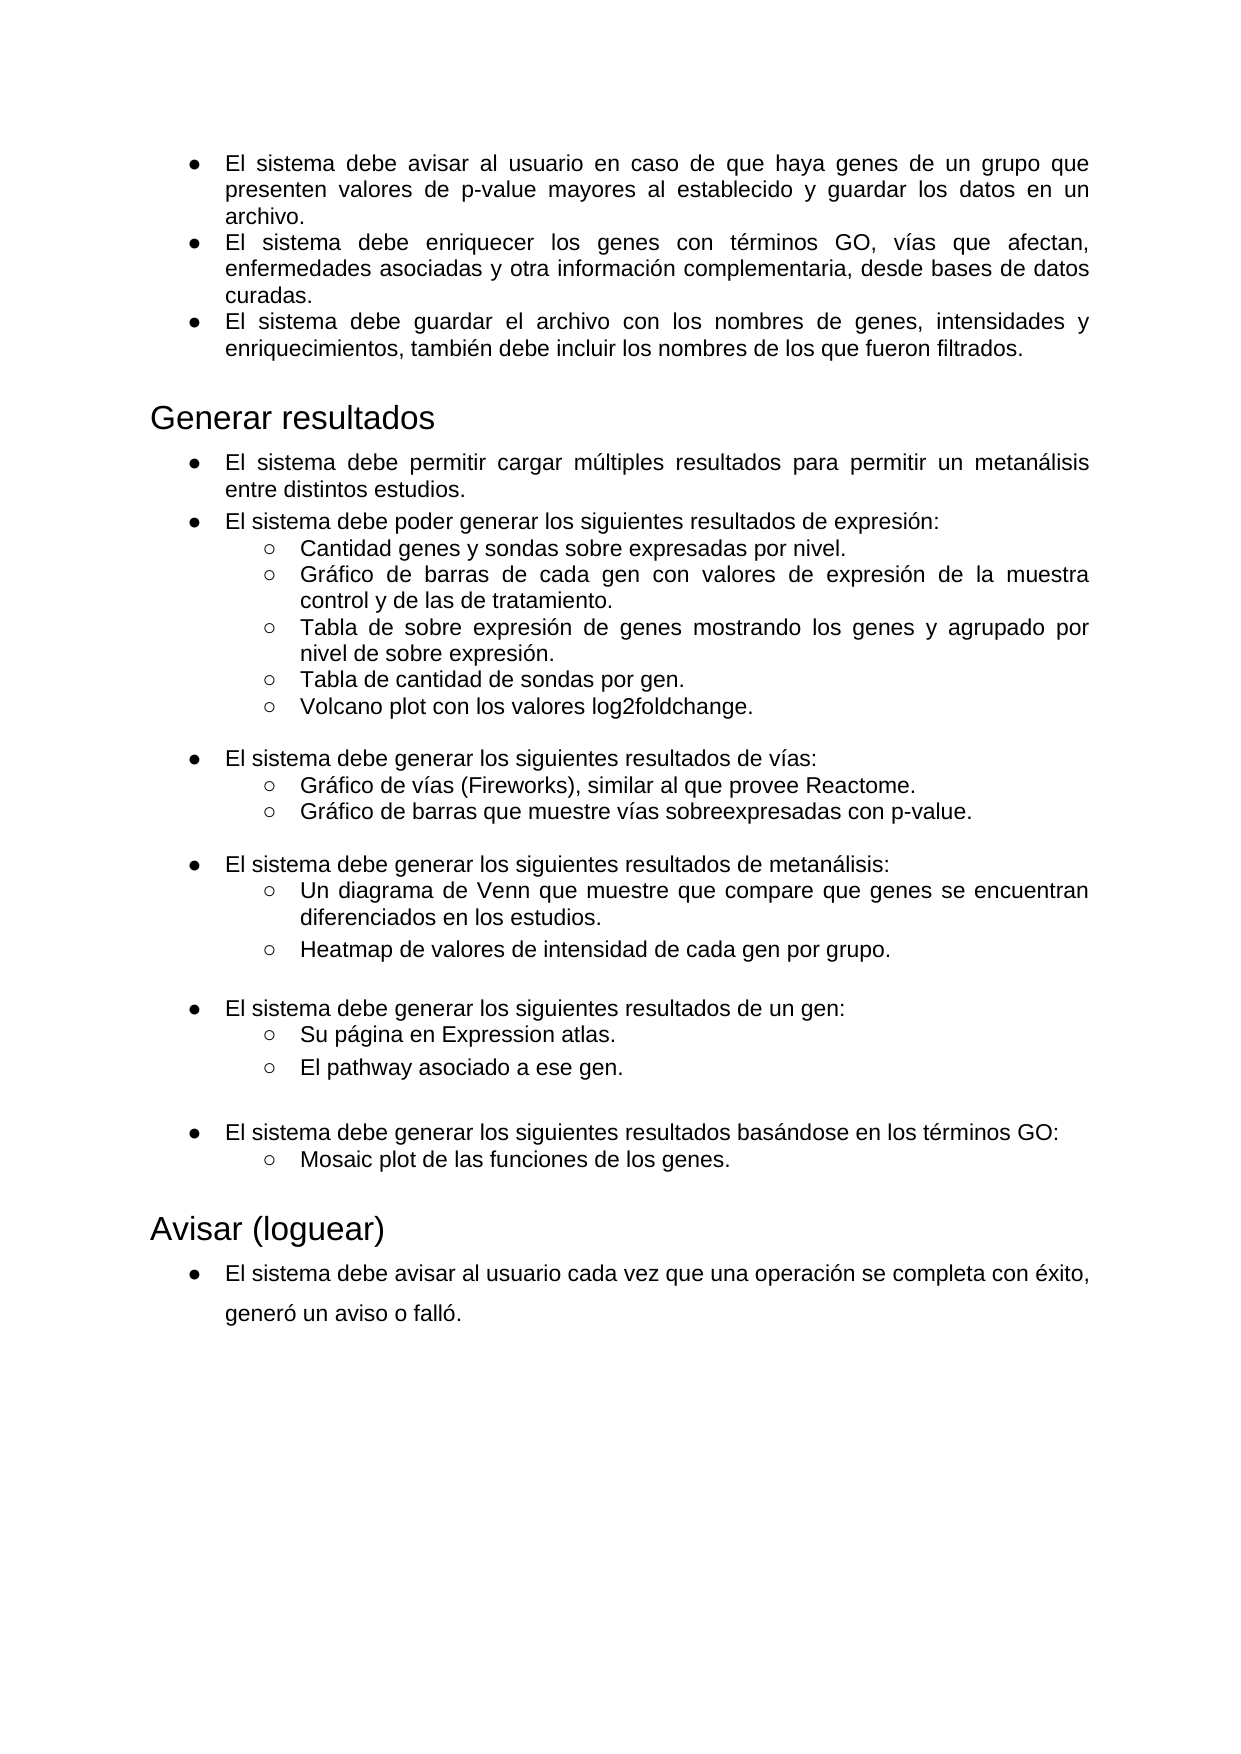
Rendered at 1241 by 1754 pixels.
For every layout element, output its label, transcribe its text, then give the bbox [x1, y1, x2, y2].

list El sistema debe permitir cargar múltiples resultados para permitir un metanálisis entre distintos estudios. [187, 449, 1090, 502]
list El sistema debe avisar al usuario cada vez que una operación se completa con éxito, generó un aviso o falló. [187, 1260, 1090, 1326]
subtitle Avisar (loguear) [150, 1209, 1090, 1248]
subtitle Generar resultados [150, 398, 1090, 437]
list Tabla de cantidad de sondas por gen. [262, 666, 1090, 693]
list El sistema debe generar los siguientes resultados de un gen: [187, 995, 1090, 1021]
list Heatmap de valores de intensidad de cada gen por grupo. [262, 936, 1090, 962]
list Gráfico de barras de cada gen con valores de expresión de la muestra control y de las de tratamiento. [262, 561, 1090, 614]
list El sistema debe generar los siguientes resultados de metanálisis: [187, 851, 1090, 877]
list El sistema debe enriquecer los genes con términos GO, vías que afectan, enfermedades asociadas y otra información complementaria, desde bases de datos curadas. [187, 229, 1090, 308]
list Su página en Expression atlas. [262, 1021, 1090, 1048]
list Gráfico de barras que muestre vías sobreexpresadas con p-value. [262, 798, 1090, 824]
list El pathway asociado a ese gen. [262, 1054, 1090, 1080]
list El sistema debe generar los siguientes resultados basándose en los términos GO: [187, 1119, 1090, 1146]
list Mosaic plot de las funciones de los genes. [262, 1146, 1090, 1172]
list El sistema debe avisar al usuario en caso de que haya genes de un grupo que presenten valores de p-value mayores al establecido y guardar los datos en un archivo. [187, 150, 1090, 229]
list Volcano plot con los valores log2foldchange. [262, 693, 1090, 719]
list Un diagrama de Venn que muestre que compare que genes se encuentran diferenciados en los estudios. [262, 877, 1090, 930]
list Gráfico de vías (Fireworks), similar al que provee Reactome. [262, 772, 1090, 798]
list El sistema debe poder generar los siguientes resultados de expresión: [187, 508, 1090, 534]
list El sistema debe generar los siguientes resultados de vías: [187, 745, 1090, 772]
list Tabla de sobre expresión de genes mostrando los genes y agrupado por nivel de sobre expresión. [262, 614, 1090, 666]
list El sistema debe guardar el archivo con los nombres de genes, intensidades y enriquecimientos, también debe incluir los nombres de los que fueron filtrados. [187, 308, 1090, 361]
list Cantidad genes y sondas sobre expresadas por nivel. [262, 534, 1090, 561]
